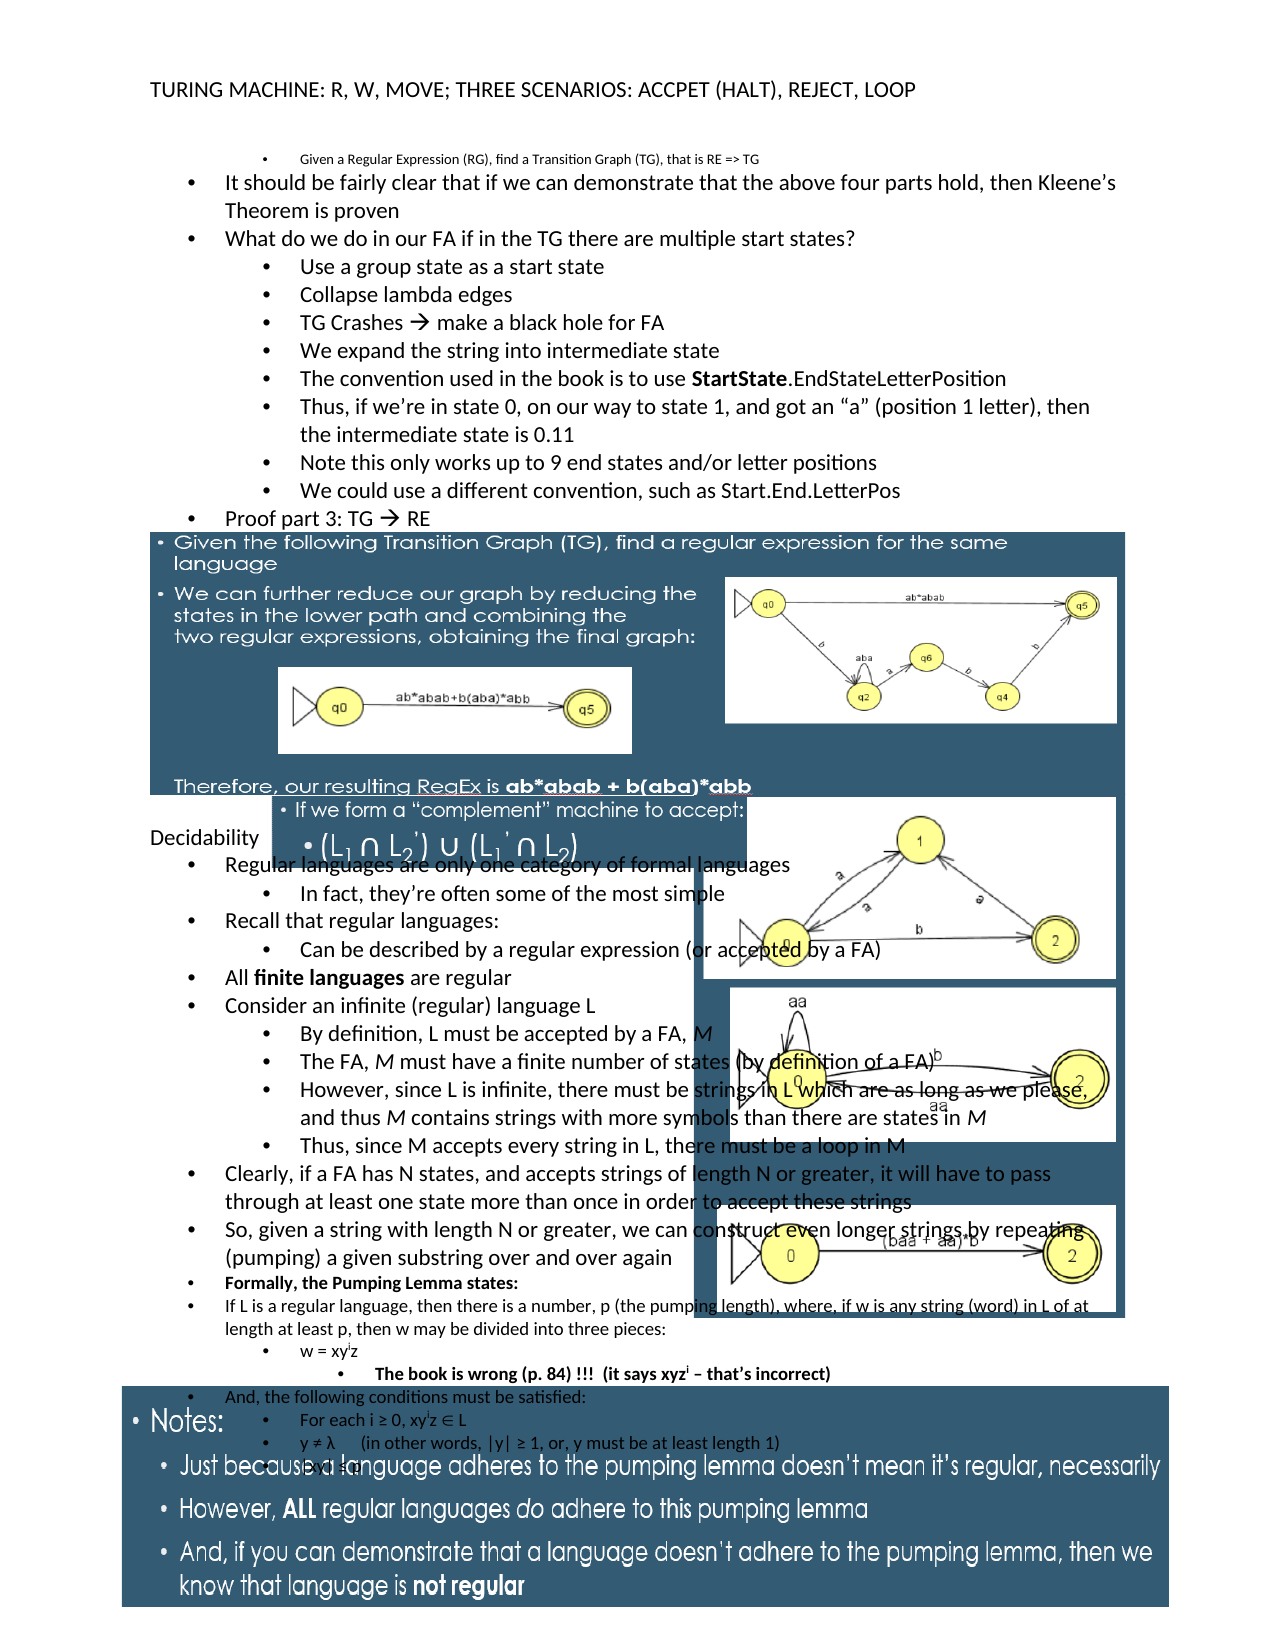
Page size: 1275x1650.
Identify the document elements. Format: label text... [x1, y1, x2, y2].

picture [150, 532, 1125, 823]
list Can be described by a regular expression (or accepted by a FA) [262, 935, 1125, 963]
list All finite languages are regular [187, 963, 1125, 991]
list Consider an infinite (regular) language L [187, 991, 1125, 1019]
list Clearly, if a FA has N states, and accepts strings of length N or greater, it will have to pass through at least one state more than once in order to accept these strings [187, 1159, 1125, 1215]
list By definition, L must be accepted by a FA, M [262, 1019, 1125, 1047]
list Collapse lambda edges [262, 280, 1125, 308]
picture [121, 1386, 1169, 1607]
list Note this only works up to 9 end states and/or letter positions [262, 448, 1125, 476]
list The FA, M must have a finite number of states (by definition of a FA) [262, 1047, 1125, 1075]
list What do we do in our FA if in the TG there are multiple start states? [187, 224, 1125, 252]
list w = xyiz [262, 1340, 1125, 1363]
list It should be fairly clear that if we can demonstrate that the above four parts hold, then Kleene’s Theorem is proven [187, 168, 1125, 224]
list And, the following conditions must be satisfied: [187, 1386, 1125, 1408]
list The convention used in the book is to use StartState.EndStateLetterPosition [262, 364, 1125, 392]
list However, since L is infinite, there must be strings in L which are as long as we please, and thus M contains strings with more symbols than there are states in M [262, 1075, 1125, 1131]
list We expand the string into intermediate state [262, 336, 1125, 364]
list So, given a string with length N or greater, we can construct even longer strings by repeating (pumping) a given substring over and over again [187, 1215, 1125, 1271]
list Regular languages are only one category of formal languages [187, 851, 1125, 879]
list Thus, if we’re in state 0, on our way to state 1, and got an “a” (position 1 letter), then the intermediate state is 0.11 [262, 392, 1125, 448]
list Thus, since M accepts every string in L, there must be a loop in M [262, 1131, 1125, 1159]
list Formally, the Pumping Lemma states: [187, 1271, 1125, 1294]
list y ≠ λ (in other words, |y| ≥ 1, or, y must be at least length 1) [262, 1431, 1125, 1454]
list Given a Regular Expression (RG), find a Transition Graph (TG), that is RE => TG [262, 150, 1125, 168]
list The book is wrong (p. 84) !!! (it says xyzi – that’s incorrect) [337, 1363, 1125, 1386]
list TG Crashes make a black hole for FA [262, 308, 1125, 336]
list We could use a different convention, such as Start.End.LetterPos [262, 476, 1125, 504]
list For each i ≥ 0, xyiz L [262, 1408, 1125, 1431]
list Use a group state as a start state [262, 252, 1125, 280]
text Decidability [150, 823, 1125, 851]
list Proof part 3: TG RE [187, 504, 1125, 532]
list |xy| ≤ p [262, 1454, 1125, 1477]
list If L is a regular language, then there is a number, p (the pumping length), where, if w is any string (word) in L of at length at least p, then w may be divided into three pieces: [187, 1294, 1125, 1340]
list In fact, they’re often some of the most simple [262, 879, 1125, 907]
list Recall that regular languages: [187, 907, 1125, 935]
